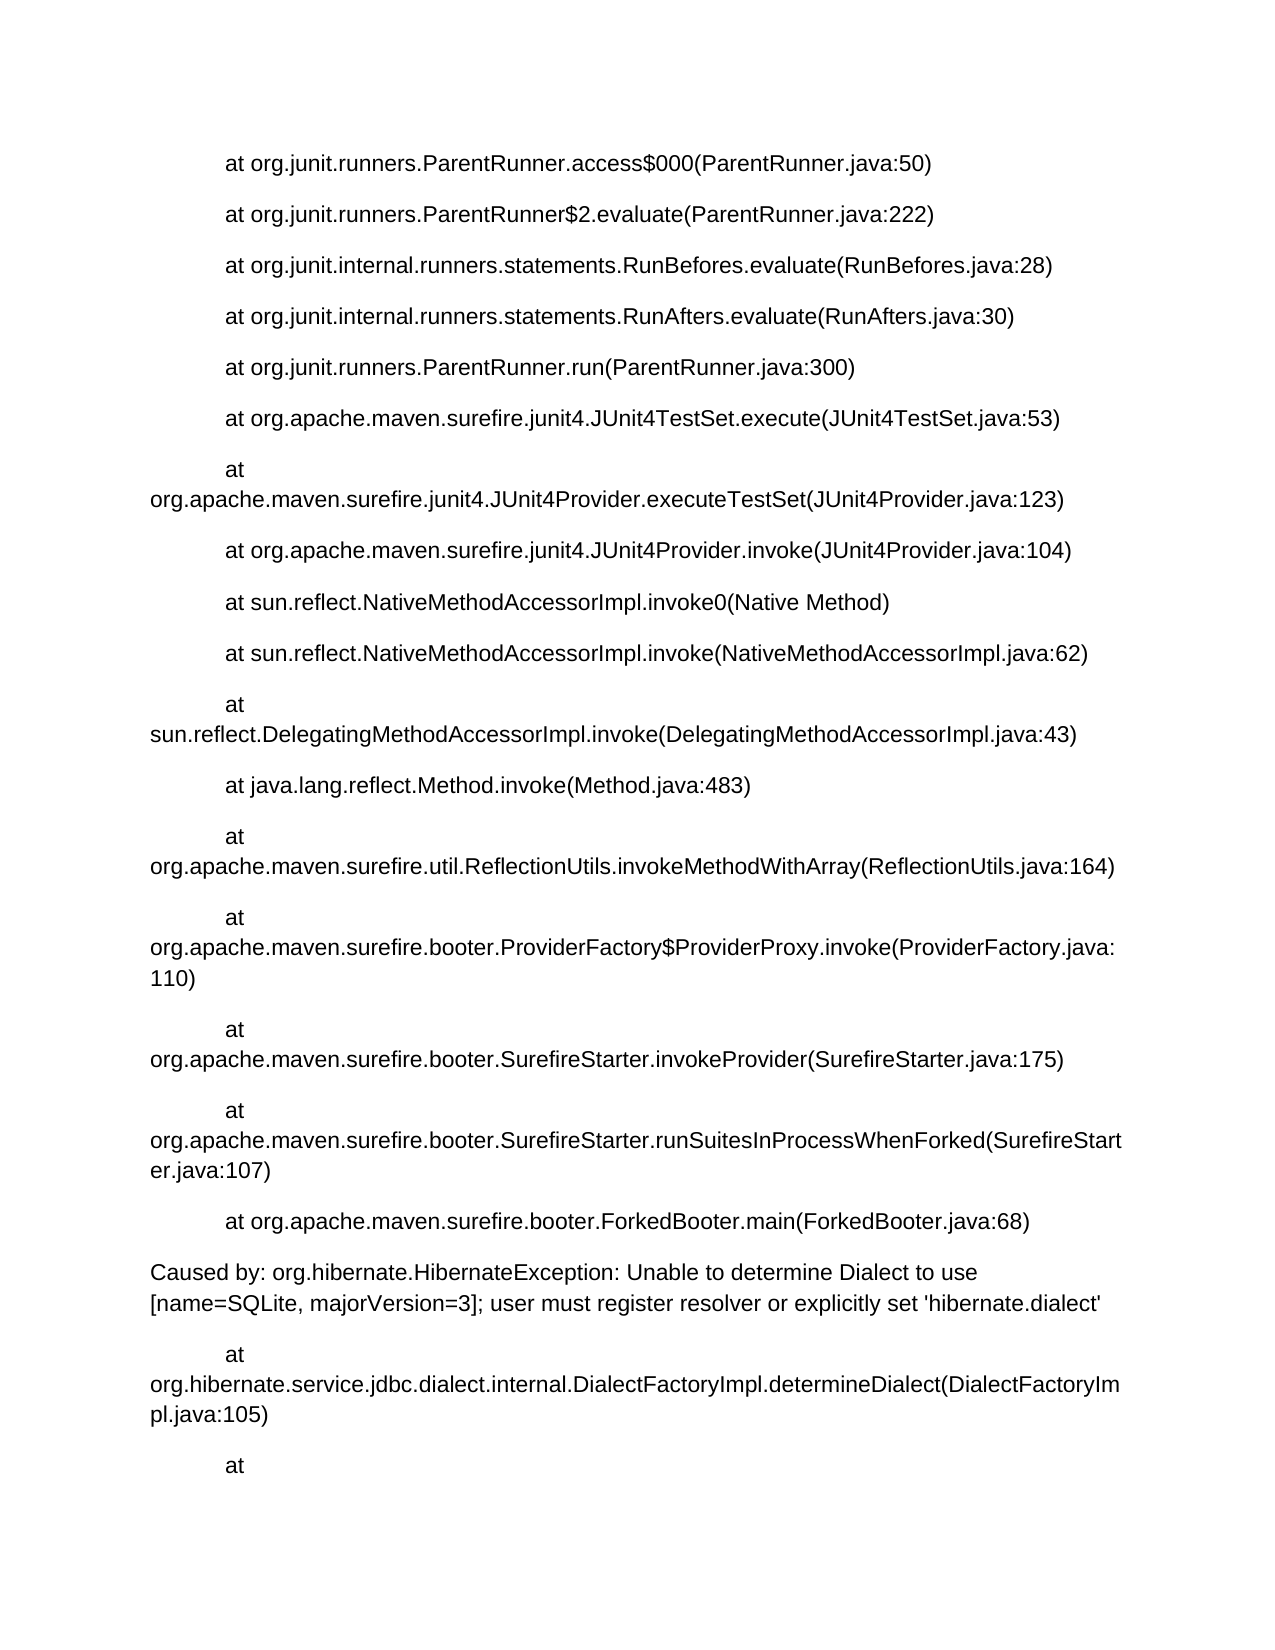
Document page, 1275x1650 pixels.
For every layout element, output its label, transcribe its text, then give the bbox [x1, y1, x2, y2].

text at org.junit.runners.ParentRunner.access$000(ParentRunner.java:50) [150, 150, 1125, 176]
text at org.apache.maven.surefire.junit4.JUnit4Provider.invoke(JUnit4Provider.java:104) [150, 537, 1125, 564]
text at java.lang.reflect.Method.invoke(Method.java:483) [150, 772, 1125, 798]
text at org.junit.internal.runners.statements.RunAfters.evaluate(RunAfters.java:30) [150, 303, 1125, 329]
text at org.apache.maven.surefire.booter.SurefireStarter.invokeProvider(SurefireStarter.java:175) [150, 1016, 1125, 1072]
text at sun.reflect.NativeMethodAccessorImpl.invoke(NativeMethodAccessorImpl.java:62) [150, 639, 1125, 666]
text at org.apache.maven.surefire.booter.ProviderFactory$ProviderProxy.invoke(ProviderFactory.java:110) [150, 904, 1125, 991]
text at org.hibernate.service.jdbc.dialect.internal.DialectFactoryImpl.determineDialect(DialectFactoryImpl.java:105) [150, 1341, 1125, 1427]
text at org.junit.runners.ParentRunner$2.evaluate(ParentRunner.java:222) [150, 201, 1125, 227]
text Caused by: org.hibernate.HibernateException: Unable to determine Dialect to use [name=SQLite, majorVersion=3]; user must register resolver or explicitly set 'hibernate.dialect' [150, 1259, 1125, 1316]
text at org.apache.maven.surefire.junit4.JUnit4Provider.executeTestSet(JUnit4Provider.java:123) [150, 456, 1125, 513]
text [150, 1452, 1125, 1478]
text at org.apache.maven.surefire.booter.ForkedBooter.main(ForkedBooter.java:68) [150, 1208, 1125, 1235]
text at org.apache.maven.surefire.util.ReflectionUtils.invokeMethodWithArray(ReflectionUtils.java:164) [150, 823, 1125, 879]
text at org.apache.maven.surefire.junit4.JUnit4TestSet.execute(JUnit4TestSet.java:53) [150, 405, 1125, 432]
text at org.junit.runners.ParentRunner.run(ParentRunner.java:300) [150, 354, 1125, 381]
text at org.junit.internal.runners.statements.RunBefores.evaluate(RunBefores.java:28) [150, 252, 1125, 278]
text at org.apache.maven.surefire.booter.SurefireStarter.runSuitesInProcessWhenForked(SurefireStarter.java:107) [150, 1097, 1125, 1184]
text at sun.reflect.DelegatingMethodAccessorImpl.invoke(DelegatingMethodAccessorImpl.java:43) [150, 691, 1125, 747]
text at sun.reflect.NativeMethodAccessorImpl.invoke0(Native Method) [150, 588, 1125, 615]
